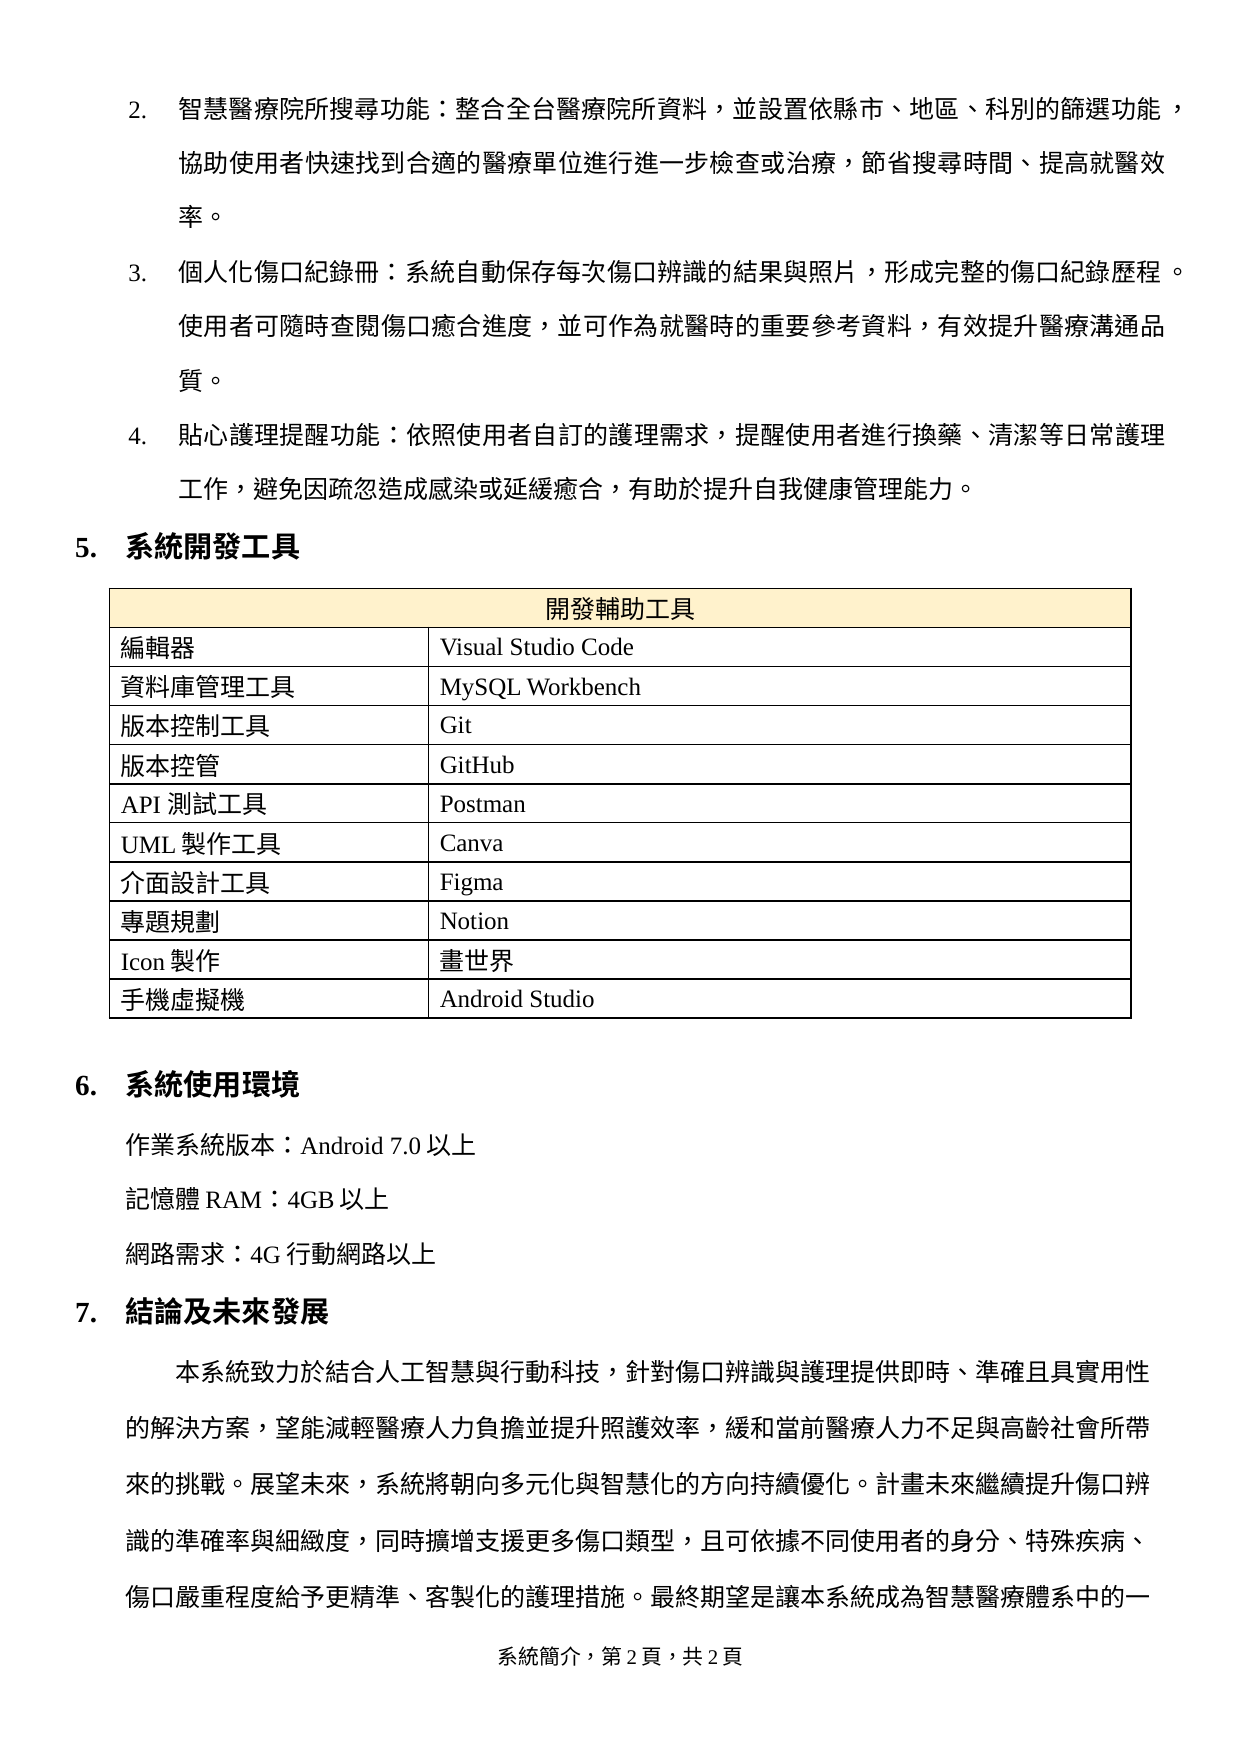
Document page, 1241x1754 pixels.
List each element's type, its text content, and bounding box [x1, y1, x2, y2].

table_cell 畫世界 [429, 941, 1130, 978]
table_cell API 測試工具 [110, 785, 428, 822]
text 記憶體RAM：4GB以上 [125, 1180, 1165, 1216]
table_cell Postman [429, 785, 1130, 822]
list 智慧醫療院所搜尋功能：整合全台醫療院所資料，並設置依縣市、地區、科別的篩選功能，協助使用者快速找到合適的醫療單位進行進一步檢查或治療，節省搜尋時間、提高就醫效率。 [128, 89, 1165, 234]
table_cell MySQL Workbench [429, 667, 1130, 705]
text 網路需求：4G行動網路以上 [125, 1234, 1165, 1270]
list 結論及未來發展 [75, 1288, 1165, 1331]
table_cell 編輯器 [110, 628, 428, 666]
table_cell Notion [429, 902, 1130, 939]
list 個人化傷口紀錄冊：系統自動保存每次傷口辨識的結果與照片，形成完整的傷口紀錄歷程。使用者可隨時查閱傷口癒合進度，並可作為就醫時的重要參考資料，有效提升醫療溝通品質。 [128, 252, 1165, 397]
list 貼心護理提醒功能：依照使用者自訂的護理需求，提醒使用者進行換藥、清潔等日常護理工作，避免因疏忽造成感染或延緩癒合，有助於提升自我健康管理能力。 [128, 415, 1165, 506]
table_header 開發輔助工具 [110, 589, 1130, 627]
table_cell 版本控制工具 [110, 706, 428, 744]
table_cell 資料庫管理工具 [110, 667, 428, 705]
table_cell Canva [429, 823, 1130, 861]
table_cell 版本控管 [110, 745, 428, 783]
text 作業系統版本：Android 7.0以上 [125, 1125, 1165, 1162]
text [125, 1352, 1165, 1614]
list 系統開發工具 [75, 524, 1165, 566]
list 系統使用環境 [75, 1062, 1165, 1104]
table_cell Android Studio [429, 980, 1130, 1017]
table_cell 專題規劃 [110, 902, 428, 939]
table_cell Git [429, 706, 1130, 744]
table_cell UML 製作工具 [110, 823, 428, 861]
table_cell 手機虛擬機 [110, 980, 428, 1017]
table_cell Icon製作 [110, 941, 428, 978]
table_cell Figma [429, 863, 1130, 900]
table_cell 介面設計工具 [110, 863, 428, 900]
table_cell GitHub [429, 745, 1130, 783]
table_cell Visual Studio Code [429, 628, 1130, 666]
